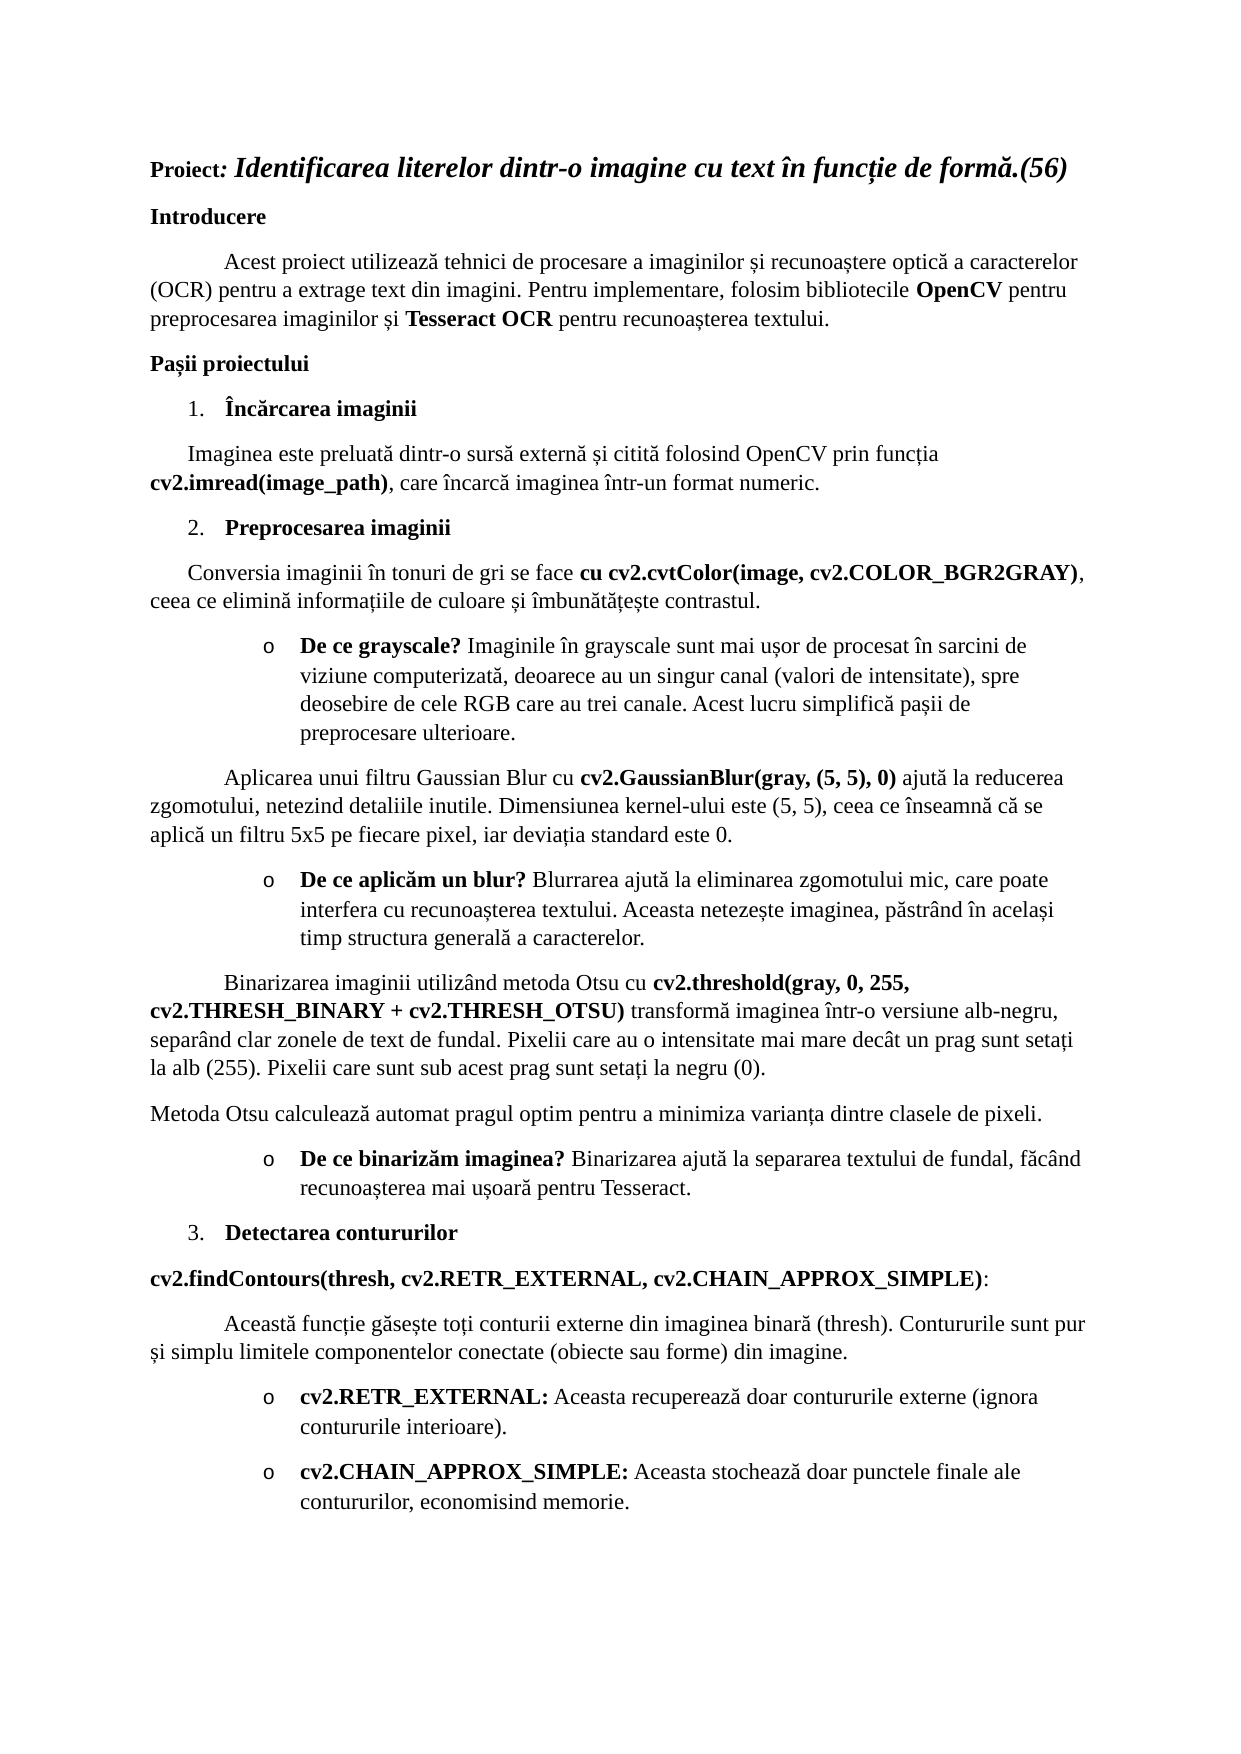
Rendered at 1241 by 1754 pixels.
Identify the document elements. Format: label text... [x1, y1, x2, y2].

list De ce grayscale? Imaginile în grayscale sunt mai ușor de procesat în sarcini de viziune computerizată, deoarece au un singur canal (valori de intensitate), spre deosebire de cele RGB care au trei canale. Acest lucru simplifică pașii de preprocesare ulterioare. [262, 632, 1090, 745]
text Conversia imaginii în tonuri de gri se face cu cv2.cvtColor(image, cv2.COLOR_BGR2GRAY), ceea ce elimină informațiile de culoare și îmbunătățește contrastul. [150, 559, 1090, 613]
list cv2.CHAIN_APPROX_SIMPLE: Aceasta stochează doar punctele finale ale contururilor, economisind memorie. [262, 1458, 1090, 1514]
list cv2.RETR_EXTERNAL: Aceasta recuperează doar contururile externe (ignora contururile interioare). [262, 1383, 1090, 1439]
text Introducere [150, 203, 1090, 229]
text Metoda Otsu calculează automat pragul optim pentru a minimiza varianța dintre clasele de pixeli. [150, 1099, 1090, 1126]
list Încărcarea imaginii [187, 395, 1090, 421]
text Binarizarea imaginii utilizând metoda Otsu cu cv2.threshold(gray, 0, 255, cv2.THRESH_BINARY + cv2.THRESH_OTSU) transformă imaginea într-o versiune alb-negru, separând clar zonele de text de fundal. Pixelii care au o intensitate mai mare decât un prag sunt setați la alb (255). Pixelii care sunt sub acest prag sunt setați la negru (0). [150, 969, 1090, 1081]
list Detectarea contururilor [187, 1219, 1090, 1246]
text Imaginea este preluată dintr-o sursă externă și citită folosind OpenCV prin funcția cv2.imread(image_path), care încarcă imaginea într-un format numeric. [150, 440, 1090, 495]
list Preprocesarea imaginii [187, 514, 1090, 540]
list De ce aplicăm un blur? Blurrarea ajută la eliminarea zgomotului mic, care poate interfera cu recunoașterea textului. Aceasta netezește imaginea, păstrând în același timp structura generală a caracterelor. [262, 866, 1090, 950]
text Această funcție găsește toți conturii externe din imaginea binară (thresh). Contururile sunt pur și simplu limitele componentelor conectate (obiecte sau forme) din imagine. [150, 1310, 1090, 1364]
list De ce binarizăm imaginea? Binarizarea ajută la separarea textului de fundal, făcând recunoașterea mai ușoară pentru Tesseract. [262, 1145, 1090, 1201]
text cv2.findContours(thresh, cv2.RETR_EXTERNAL, cv2.CHAIN_APPROX_SIMPLE): [150, 1264, 1090, 1291]
text Proiect: Identificarea literelor dintr-o imagine cu text în funcție de formă.(56) [150, 150, 1090, 183]
text Aplicarea unui filtru Gaussian Blur cu cv2.GaussianBlur(gray, (5, 5), 0) ajută la reducerea zgomotului, netezind detaliile inutile. Dimensiunea kernel-ului este (5, 5), ceea ce înseamnă că se aplică un filtru 5x5 pe fiecare pixel, iar deviația standard este 0. [150, 764, 1090, 847]
text Pașii proiectului [150, 350, 1090, 376]
text Acest proiect utilizează tehnici de procesare a imaginilor și recunoaștere optică a caracterelor (OCR) pentru a extrage text din imagini. Pentru implementare, folosim bibliotecile OpenCV pentru preprocesarea imaginilor și Tesseract OCR pentru recunoașterea textului. [150, 248, 1090, 331]
